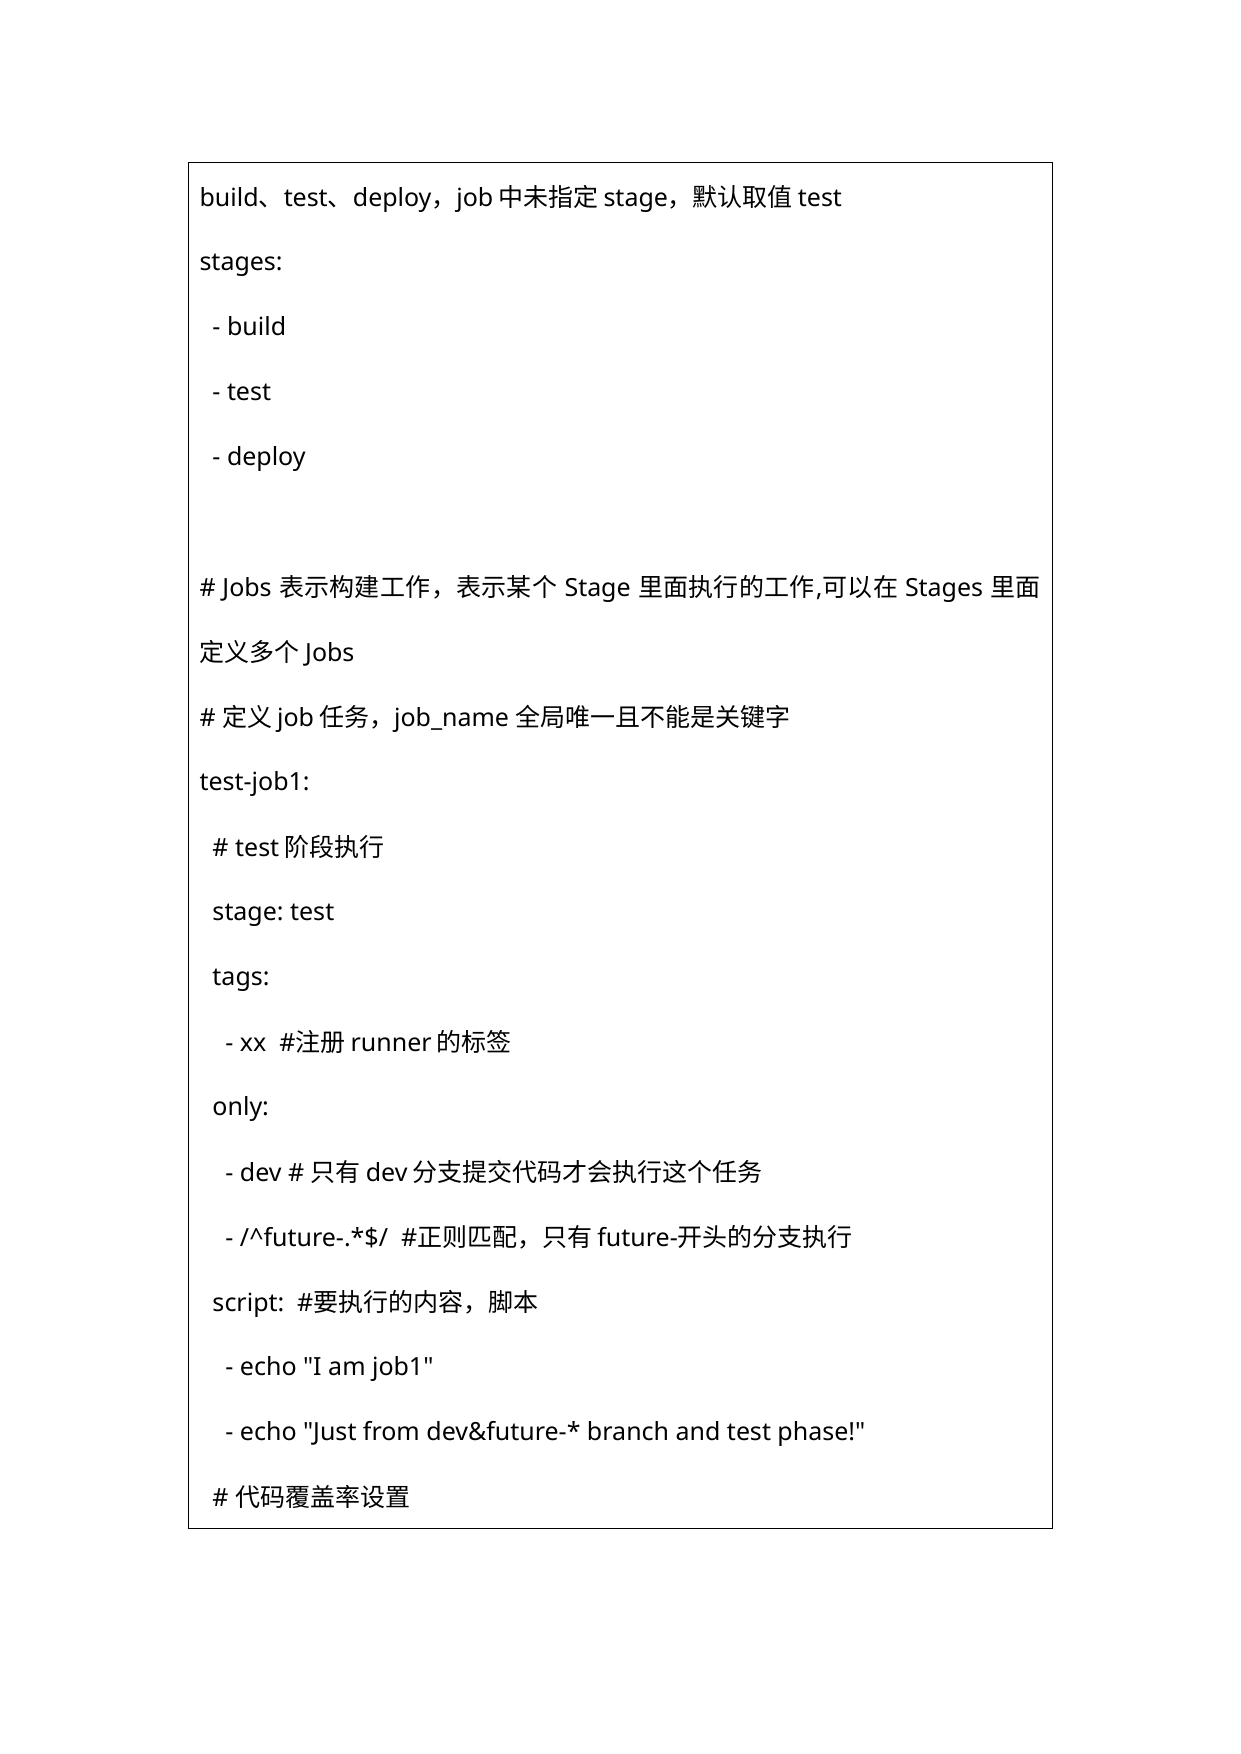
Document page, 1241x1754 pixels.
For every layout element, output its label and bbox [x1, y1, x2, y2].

table_header [189, 163, 1052, 1528]
